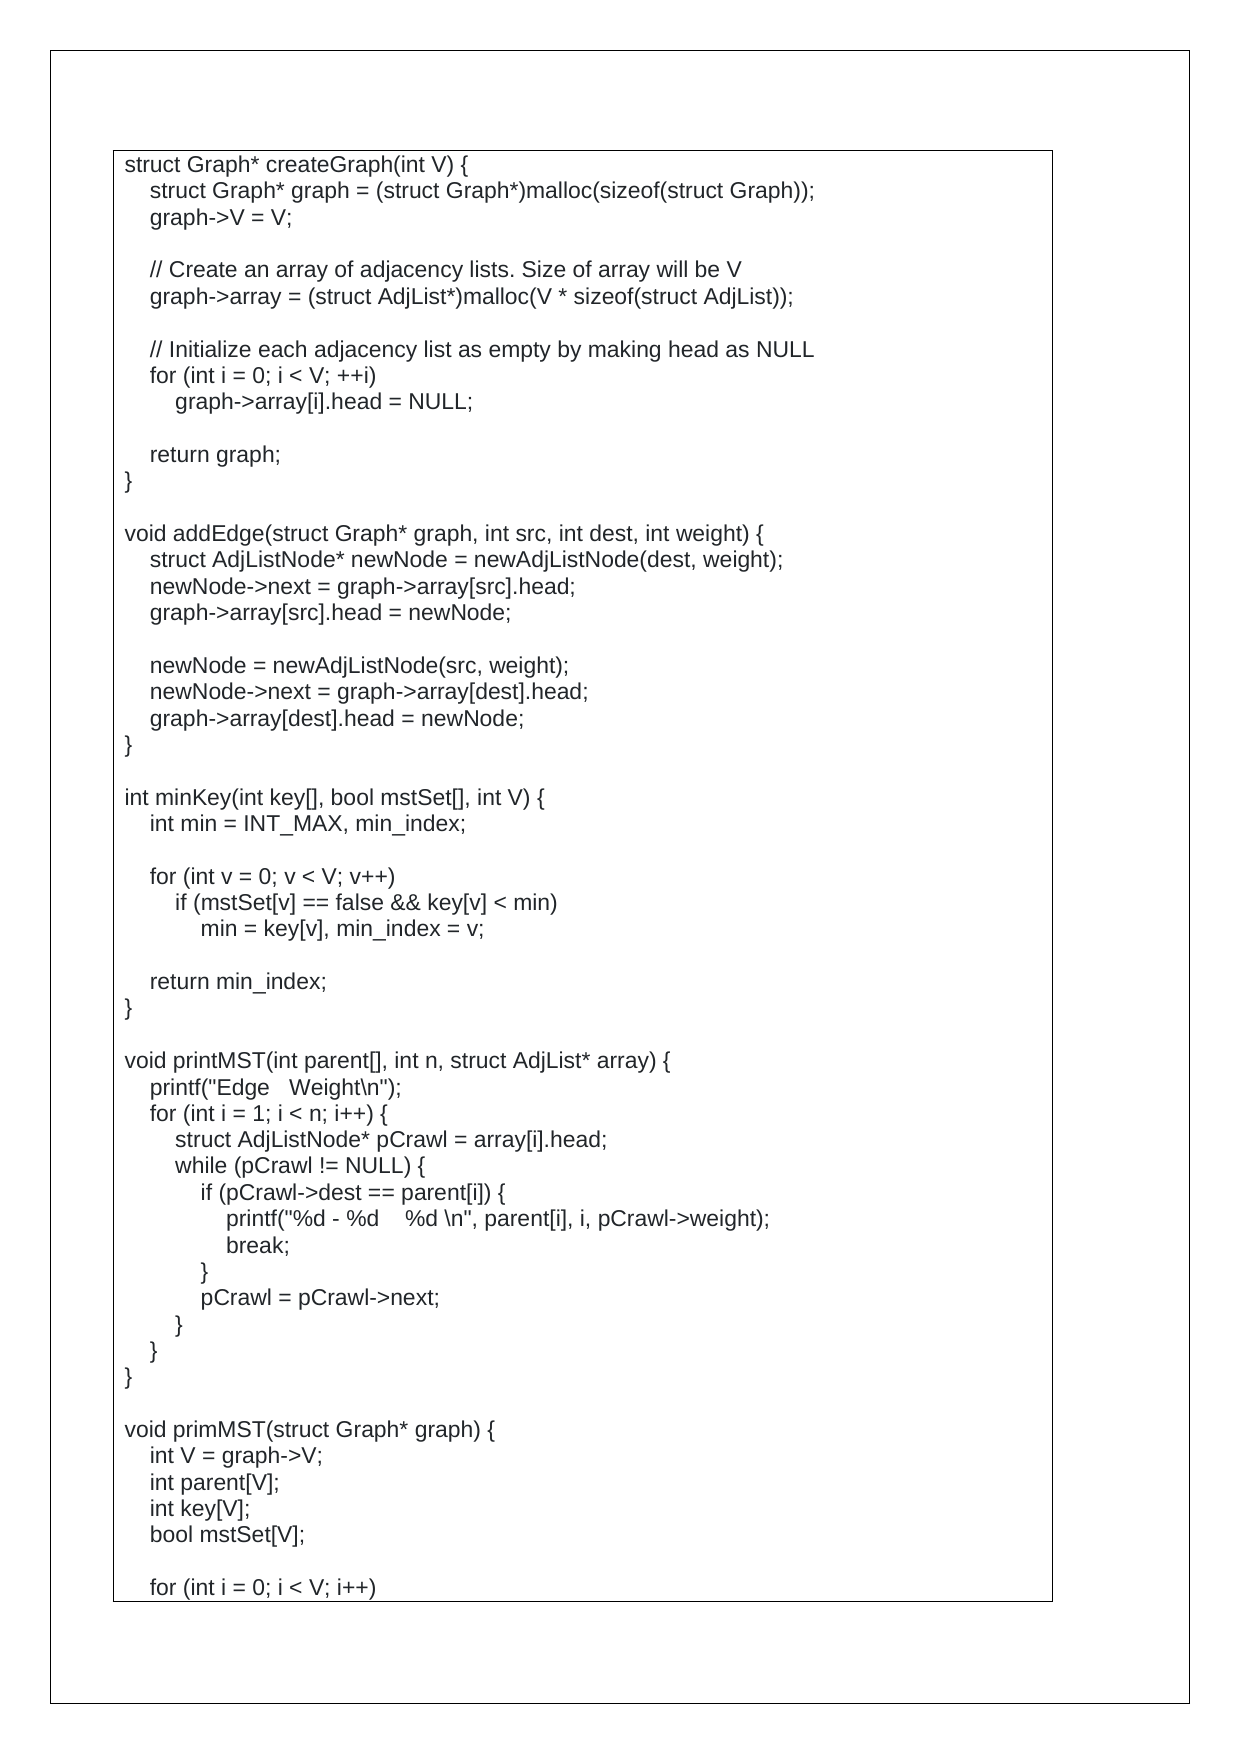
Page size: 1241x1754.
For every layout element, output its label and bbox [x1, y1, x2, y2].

table_header [114, 151, 1052, 1601]
